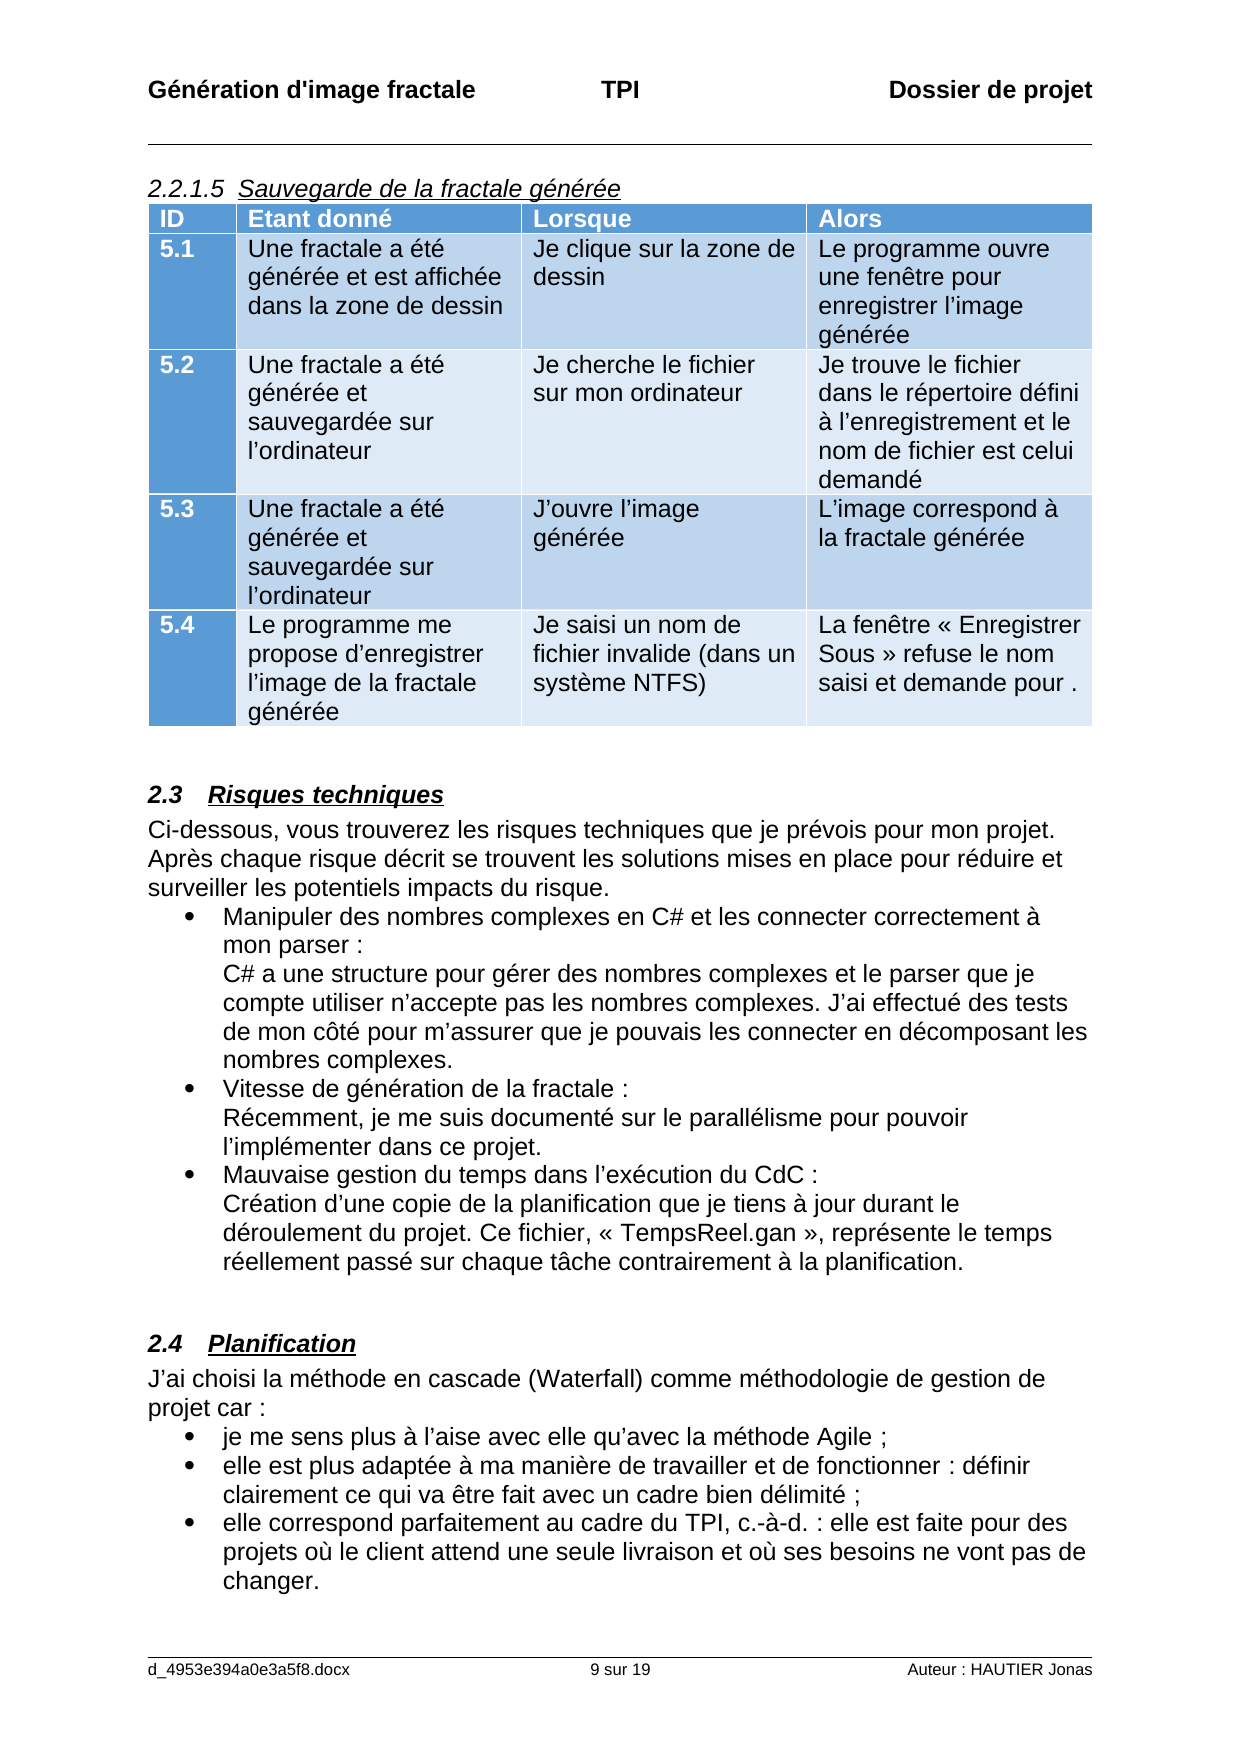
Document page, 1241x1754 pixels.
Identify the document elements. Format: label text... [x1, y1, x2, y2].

table_header ID [149, 204, 236, 233]
table_cell Une fractale a été générée et sauvegardée sur l’ordinateur [237, 350, 521, 493]
table_cell Je clique sur la zone de dessin [522, 234, 806, 349]
subtitle Planification [148, 1329, 1092, 1358]
table_cell J’ouvre l’image générée [522, 495, 806, 609]
table_header Lorsque [522, 204, 806, 233]
table_cell La fenêtre « Enregistrer Sous » refuse le nom saisi et demande pour . [807, 611, 1092, 726]
table_cell 5.1 [149, 234, 236, 349]
table_header Alors [807, 204, 1092, 233]
list je me sens plus à l’aise avec elle qu’avec la méthode Agile ; [185, 1422, 1092, 1451]
list elle correspond parfaitement au cadre du TPI, c.-à-d. : elle est faite pour des projets où le client attend une seule livraison et où ses besoins ne vont pas de changer. [185, 1508, 1092, 1595]
table_cell 5.3 [149, 495, 236, 609]
list Manipuler des nombres complexes en C# et les connecter correctement à mon parser : C# a une structure pour gérer des nombres complexes et le parser que je compte utiliser n’accepte pas les nombres complexes. J’ai effectué des tests de mon côté pour m’assurer que je pouvais les connecter en décomposant les nombres complexes. [185, 902, 1092, 1074]
table_cell Je cherche le fichier sur mon ordinateur [522, 350, 806, 493]
table_cell Je saisi un nom de fichier invalide (dans un système NTFS) [522, 611, 806, 726]
table_cell Le programme ouvre une fenêtre pour enregistrer l’image générée [807, 234, 1092, 349]
list Vitesse de génération de la fractale : Récemment, je me suis documenté sur le parallélisme pour pouvoir l’implémenter dans ce projet. [185, 1074, 1092, 1161]
subtitle Sauvegarde de la fractale générée [148, 174, 1092, 203]
table_cell 5.4 [149, 611, 236, 726]
table_header Etant donné [237, 204, 521, 233]
text Ci-dessous, vous trouverez les risques techniques que je prévois pour mon projet. Après chaque risque décrit se trouvent les solutions mises en place pour réduire et surveiller les potentiels impacts du risque. [148, 815, 1092, 902]
table_cell 5.2 [149, 350, 236, 493]
table_cell Une fractale a été générée et est affichée dans la zone de dessin [237, 234, 521, 349]
text J’ai choisi la méthode en cascade (Waterfall) comme méthodologie de gestion de projet car : [148, 1364, 1092, 1422]
table_cell Je trouve le fichier dans le répertoire défini à l’enregistrement et le nom de fichier est celui demandé [807, 350, 1092, 493]
table_cell Une fractale a été générée et sauvegardée sur l’ordinateur [237, 495, 521, 609]
list elle est plus adaptée à ma manière de travailler et de fonctionner : définir clairement ce qui va être fait avec un cadre bien délimité ; [185, 1451, 1092, 1508]
table_cell L’image correspond à la fractale générée [807, 495, 1092, 609]
list Mauvaise gestion du temps dans l’exécution du CdC : Création d’une copie de la planification que je tiens à jour durant le déroulement du projet. Ce fichier, « TempsReel.gan », représente le temps réellement passé sur chaque tâche contrairement à la planification. [185, 1161, 1092, 1276]
table_cell Le programme me propose d’enregistrer l’image de la fractale générée [237, 611, 521, 726]
subtitle Risques techniques [148, 780, 1092, 809]
